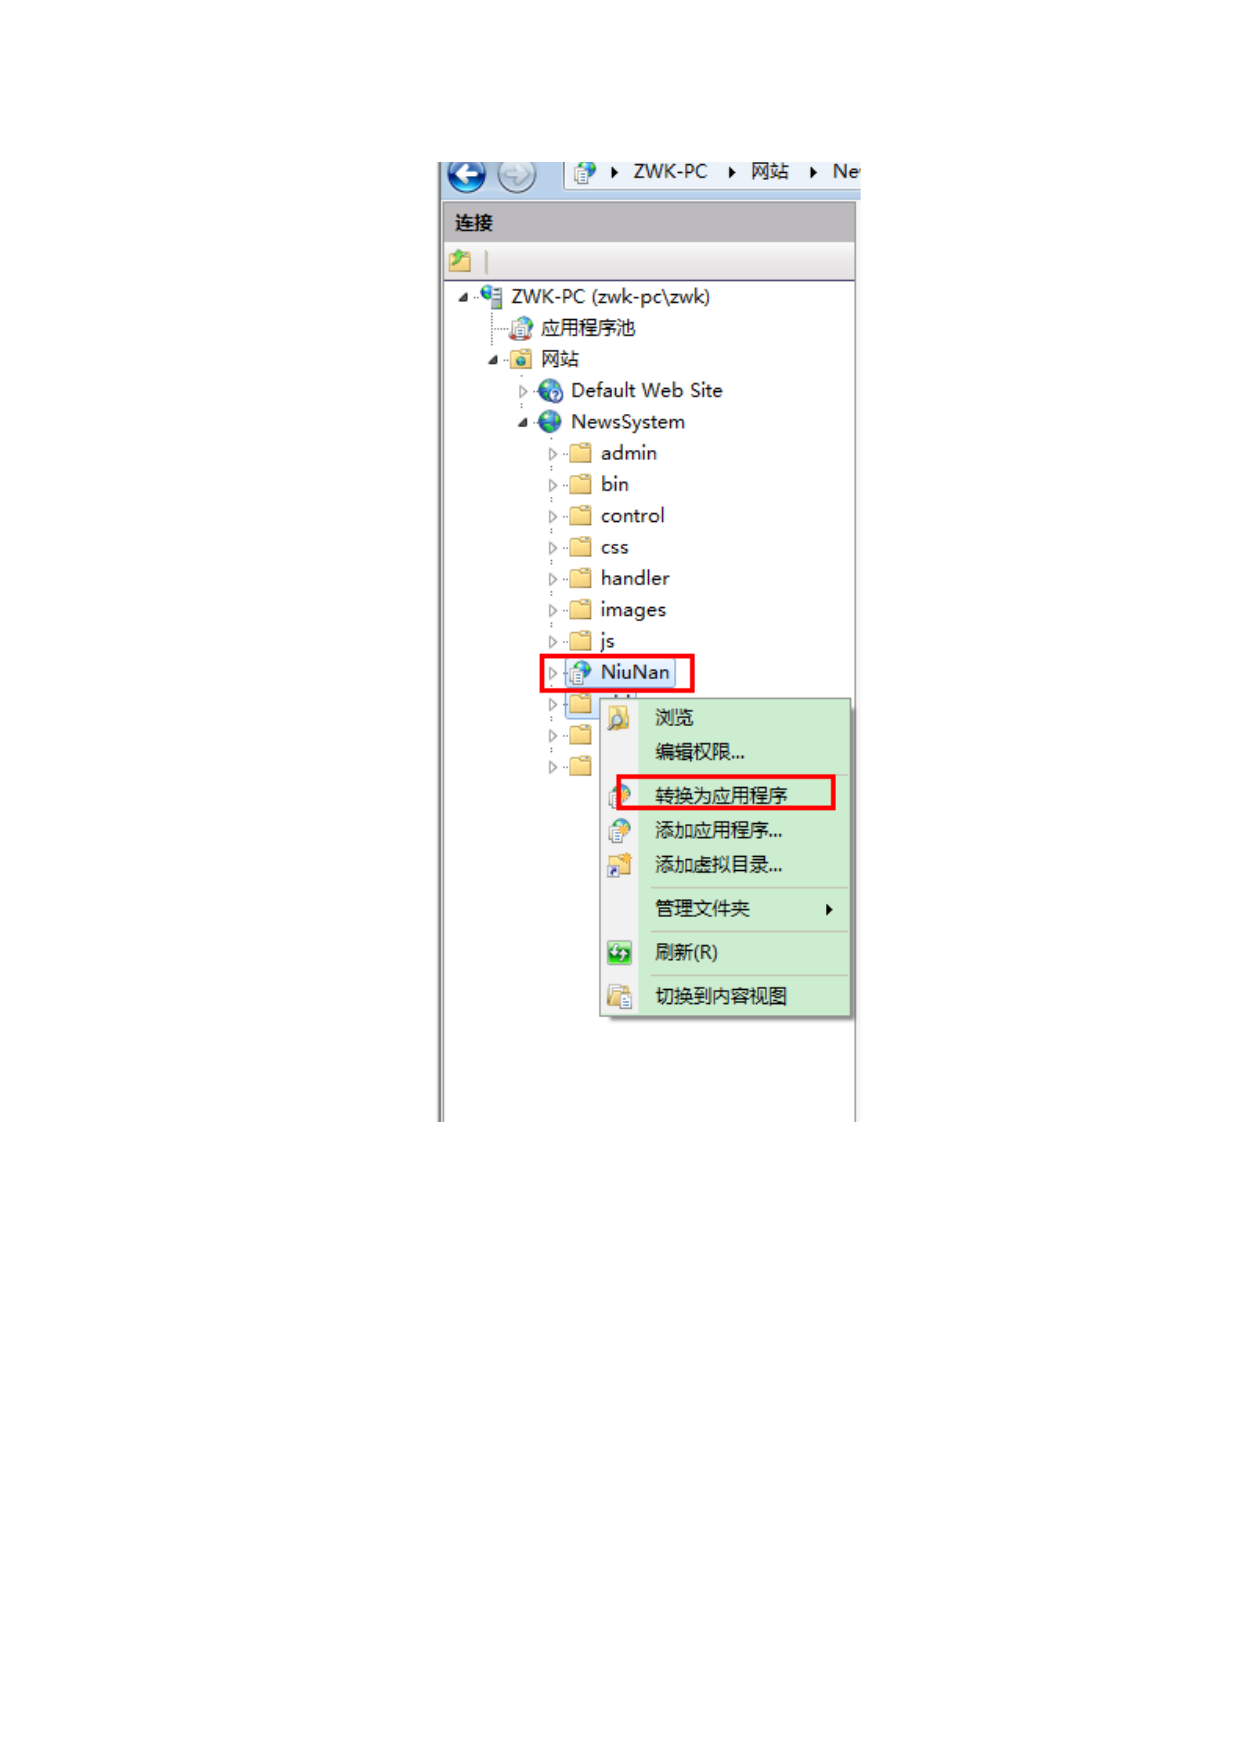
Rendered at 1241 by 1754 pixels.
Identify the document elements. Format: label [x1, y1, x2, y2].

picture [435, 162, 861, 1122]
